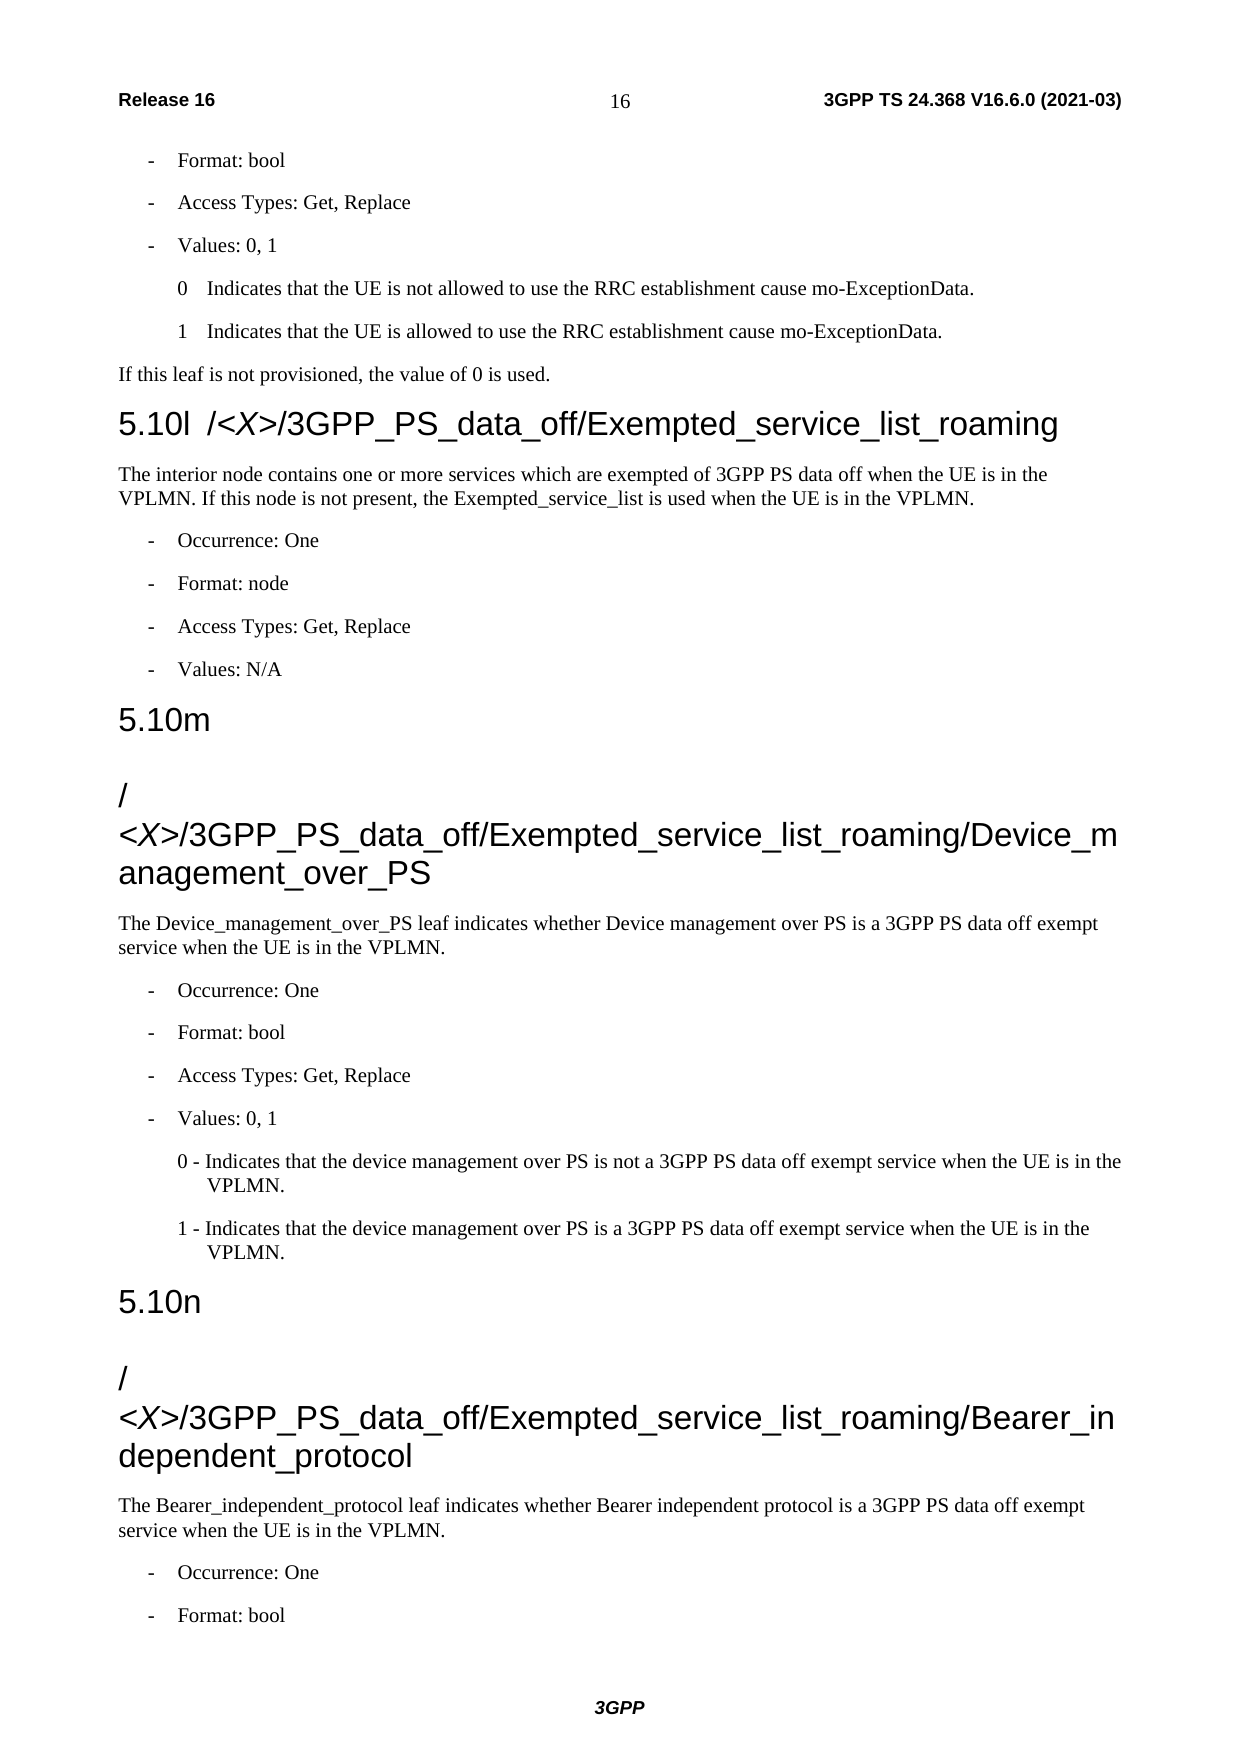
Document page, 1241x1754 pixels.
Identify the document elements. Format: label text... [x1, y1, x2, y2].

subtitle 5.10m /<X>/3GPP_PS_data_off/Exempted_service_list_roaming/Device_management_over_PS [118, 700, 1122, 892]
text - Format: node [148, 571, 1122, 595]
text 0 Indicates that the UE is not allowed to use the RRC establishment cause mo-ExceptionData. [177, 276, 1122, 300]
text 0 - Indicates that the device management over PS is not a 3GPP PS data off exempt service when the UE is in the VPLMN. [177, 1149, 1122, 1197]
text If this leaf is not provisioned, the value of 0 is used. [118, 362, 1122, 386]
text - Access Types: Get, Replace [148, 614, 1122, 638]
text - Occurrence: One [148, 977, 1122, 1002]
text - Format: bool [148, 147, 1122, 172]
text 1 - Indicates that the device management over PS is a 3GPP PS data off exempt service when the UE is in the VPLMN. [177, 1216, 1122, 1264]
text 1 Indicates that the UE is allowed to use the RRC establishment cause mo-ExceptionData. [177, 319, 1122, 343]
subtitle 5.10l /<X>/3GPP_PS_data_off/Exempted_service_list_roaming [118, 404, 1122, 443]
text - Format: bool [148, 1020, 1122, 1044]
text - Values: 0, 1 [148, 1106, 1122, 1130]
text The interior node contains one or more services which are exempted of 3GPP PS data off when the UE is in the VPLMN. If this node is not present, the Exempted_service_list is used when the UE is in the VPLMN. [118, 462, 1122, 510]
text - Values: N/A [148, 657, 1122, 681]
text - Format: bool [148, 1603, 1122, 1627]
text - Access Types: Get, Replace [148, 1063, 1122, 1087]
text - Occurrence: One [148, 1560, 1122, 1584]
subtitle 5.10n /<X>/3GPP_PS_data_off/Exempted_service_list_roaming/Bearer_independent_protocol [118, 1282, 1122, 1475]
text - Values: 0, 1 [148, 233, 1122, 257]
text - Access Types: Get, Replace [148, 190, 1122, 214]
text The Device_management_over_PS leaf indicates whether Device management over PS is a 3GPP PS data off exempt service when the UE is in the VPLMN. [118, 911, 1122, 959]
text - Occurrence: One [148, 528, 1122, 552]
text The Bearer_independent_protocol leaf indicates whether Bearer independent protocol is a 3GPP PS data off exempt service when the UE is in the VPLMN. [118, 1493, 1122, 1542]
